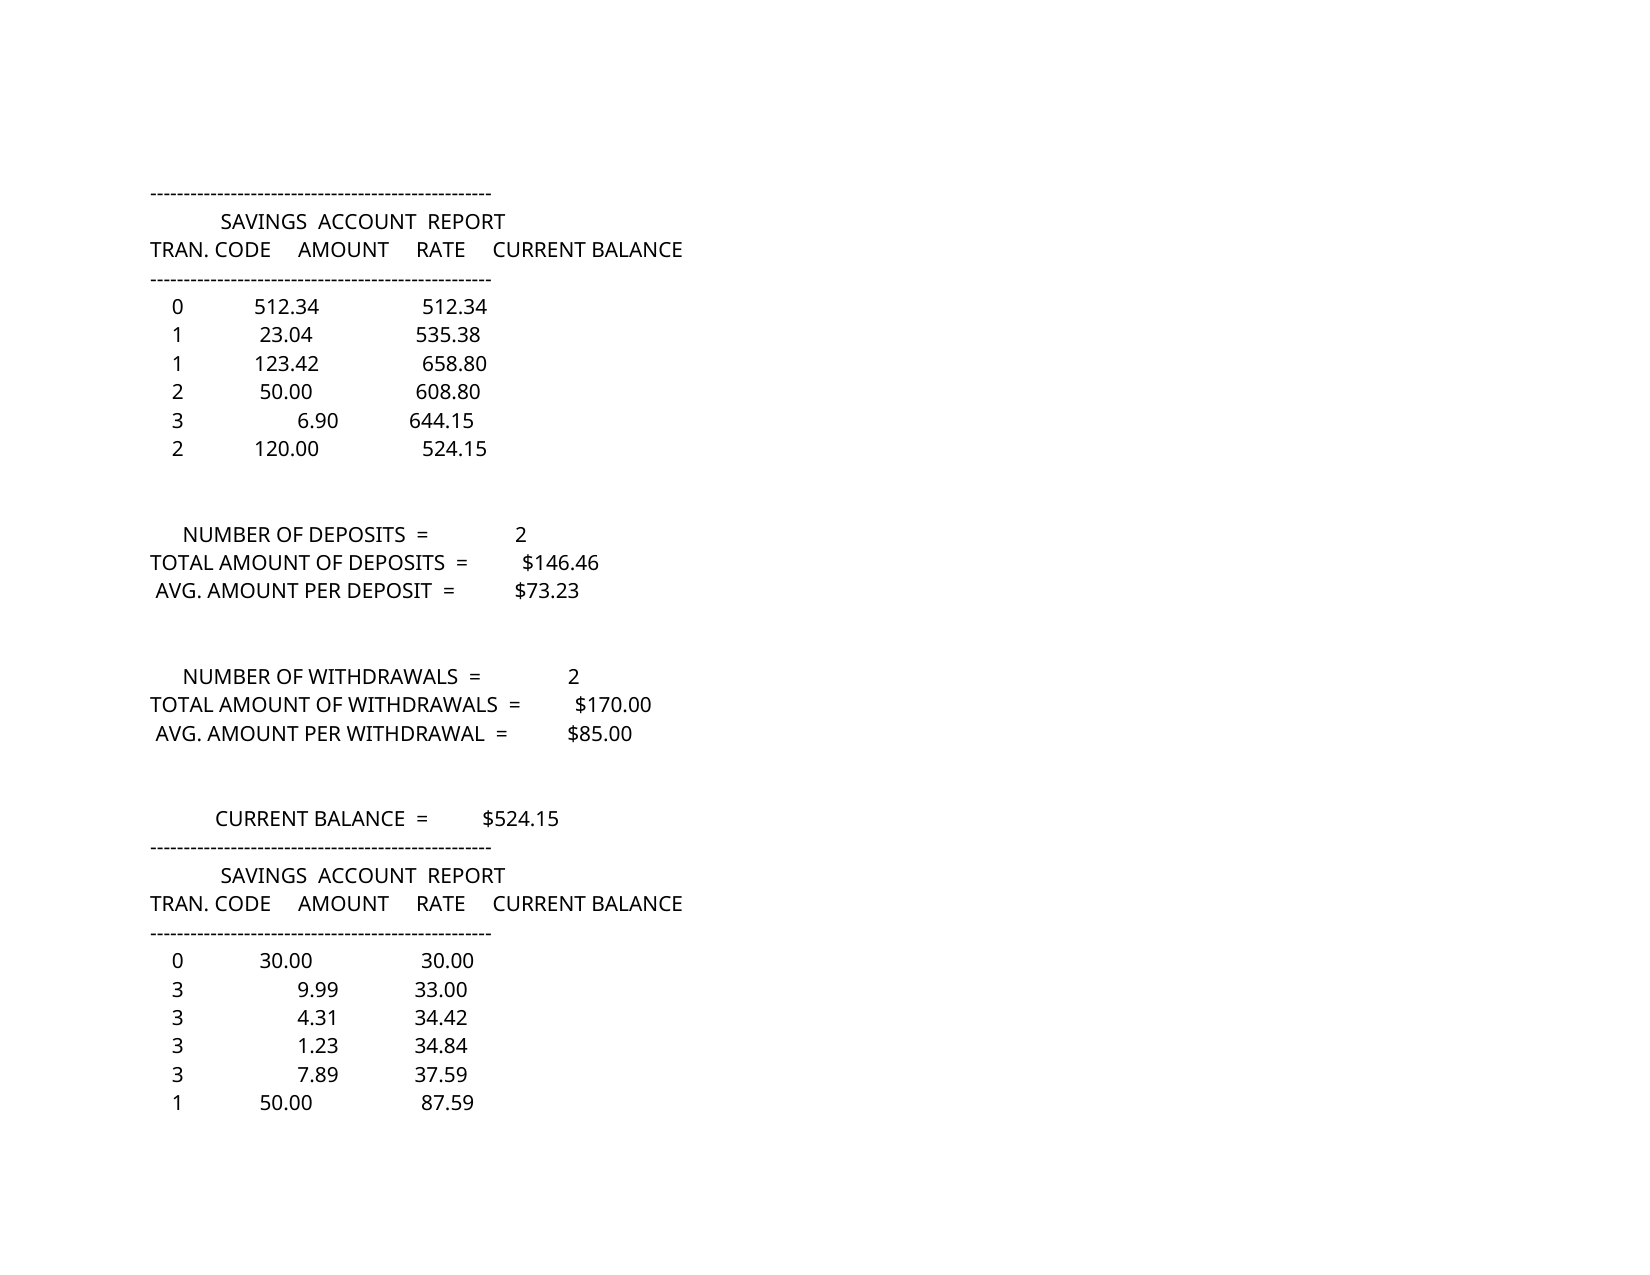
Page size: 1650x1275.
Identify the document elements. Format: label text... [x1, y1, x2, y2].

text 3 7.89 37.59 [150, 1060, 1500, 1088]
text CURRENT BALANCE = $524.15 [150, 804, 1500, 832]
text 0 30.00 30.00 [150, 946, 1500, 975]
text TRAN. CODE AMOUNT RATE CURRENT BALANCE [150, 889, 1500, 918]
text 2 50.00 608.80 [150, 377, 1500, 406]
text SAVINGS ACCOUNT REPORT [150, 861, 1500, 889]
text 3 6.90 644.15 [150, 406, 1500, 434]
text 3 9.99 33.00 [150, 975, 1500, 1003]
text 1 123.42 658.80 [150, 349, 1500, 377]
text --------------------------------------------------- [150, 178, 1500, 207]
text 3 4.31 34.42 [150, 1003, 1500, 1032]
text AVG. AMOUNT PER WITHDRAWAL = $85.00 [150, 719, 1500, 747]
text NUMBER OF WITHDRAWALS = 2 [150, 662, 1500, 690]
text --------------------------------------------------- [150, 832, 1500, 861]
text NUMBER OF DEPOSITS = 2 [150, 520, 1500, 548]
text --------------------------------------------------- [150, 264, 1500, 292]
text TOTAL AMOUNT OF WITHDRAWALS = $170.00 [150, 690, 1500, 719]
text 3 1.23 34.84 [150, 1032, 1500, 1060]
text 1 50.00 87.59 [150, 1088, 1500, 1117]
text 0 512.34 512.34 [150, 292, 1500, 321]
text TRAN. CODE AMOUNT RATE CURRENT BALANCE [150, 235, 1500, 264]
text 1 23.04 535.38 [150, 321, 1500, 349]
text AVG. AMOUNT PER DEPOSIT = $73.23 [150, 577, 1500, 605]
text 2 120.00 524.15 [150, 434, 1500, 463]
text TOTAL AMOUNT OF DEPOSITS = $146.46 [150, 548, 1500, 577]
text SAVINGS ACCOUNT REPORT [150, 207, 1500, 235]
text --------------------------------------------------- [150, 918, 1500, 946]
